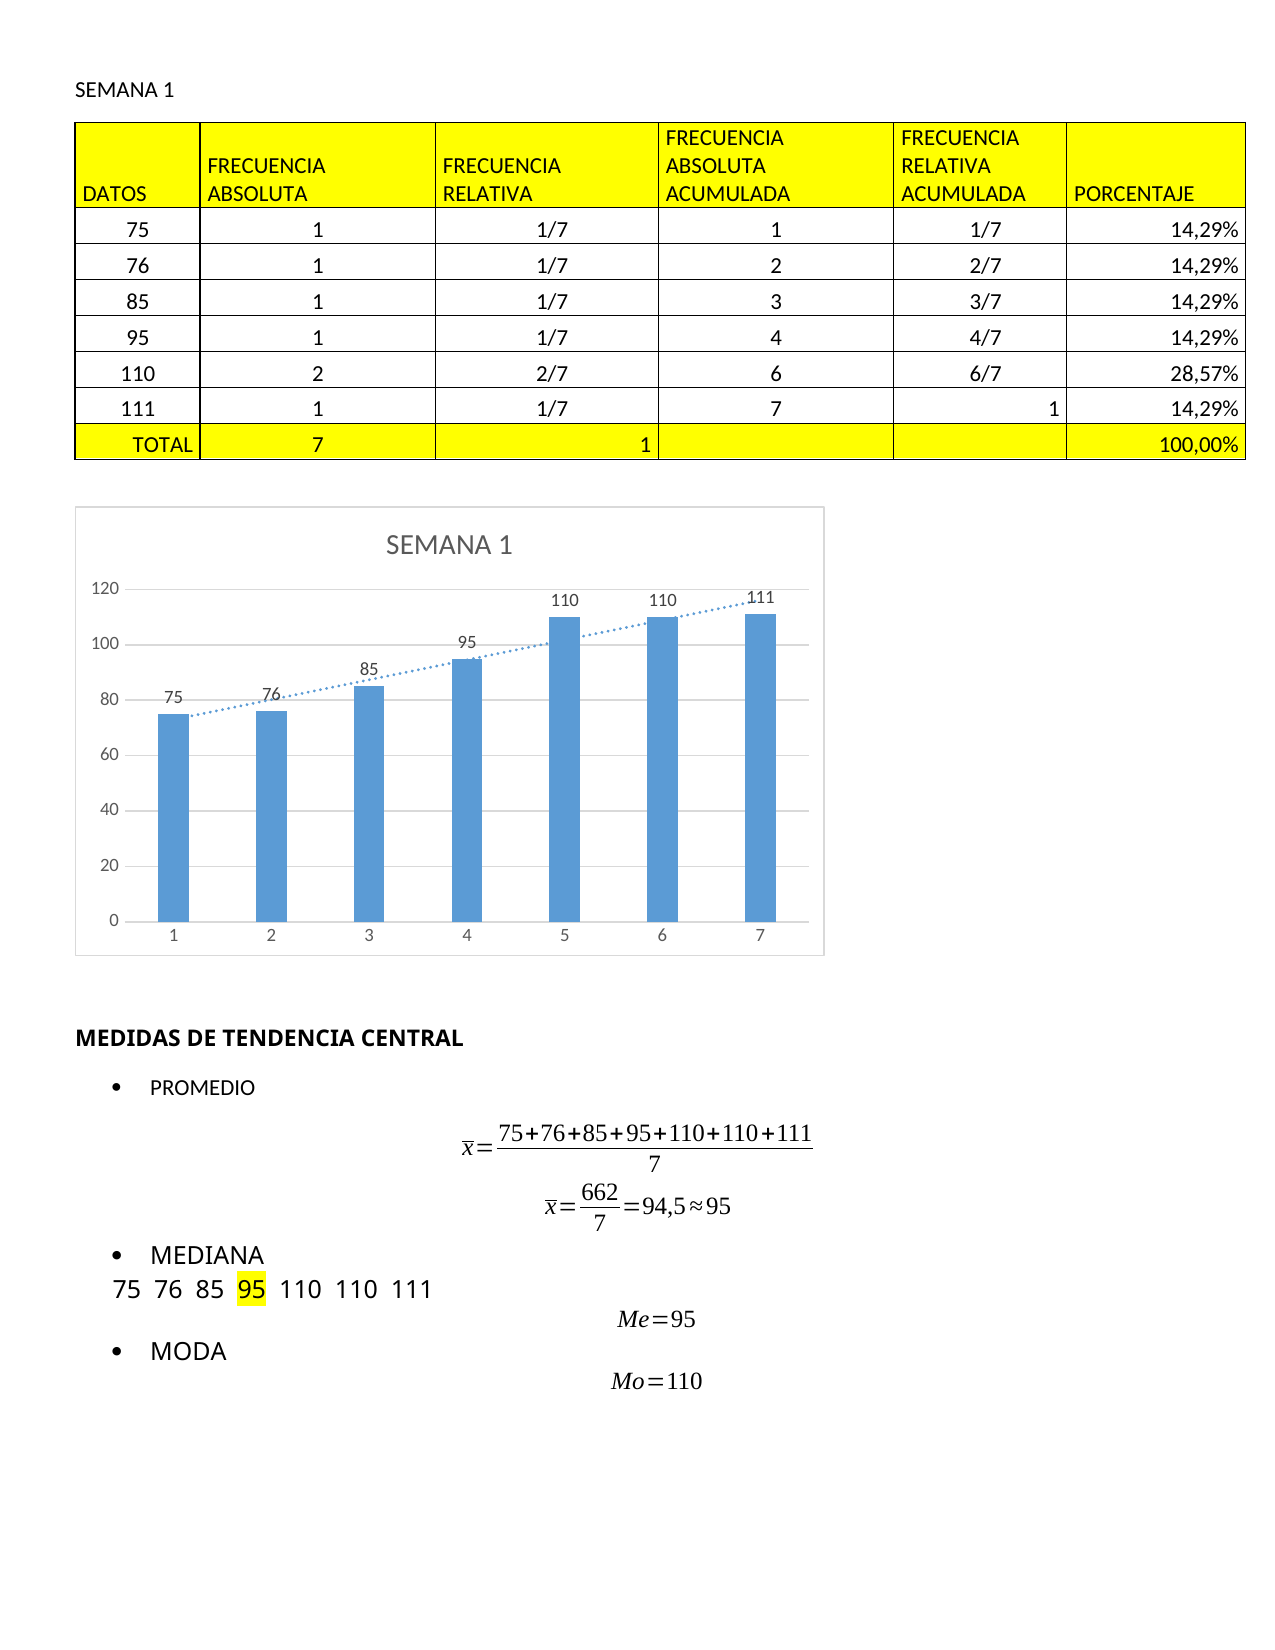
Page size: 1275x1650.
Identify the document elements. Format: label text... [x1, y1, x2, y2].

table_cell 1 [201, 316, 435, 351]
text SEMANA 1 [75, 75, 1200, 103]
table_cell 1/7 [436, 208, 658, 243]
table_cell 1 [894, 388, 1066, 423]
table_header FRECUENCIA ABSOLUTA ACUMULADA [659, 123, 893, 207]
table_cell 75 [76, 208, 199, 243]
table_cell 1/7 [436, 388, 658, 423]
table_cell TOTAL [76, 424, 199, 458]
table_cell 7 [659, 388, 893, 423]
text 75 76 85 95 110 110 111 [266, 1271, 1200, 1306]
table_cell 95 [76, 316, 199, 351]
table_cell 6 [659, 352, 893, 387]
table_cell 1 [201, 208, 435, 243]
table_cell 14,29% [1067, 316, 1245, 351]
table_cell 14,29% [1067, 388, 1245, 423]
table_cell [894, 424, 1066, 458]
table_cell 76 [76, 244, 199, 279]
table_cell 100,00% [1067, 424, 1245, 458]
table_cell 1 [201, 244, 435, 279]
text 75 76 85 95 110 110 111 [112, 1271, 237, 1306]
table_cell 1/7 [436, 280, 658, 315]
table_cell 14,29% [1067, 244, 1245, 279]
table_cell 2 [659, 244, 893, 279]
table_header DATOS [76, 123, 199, 207]
table_header FRECUENCIA ABSOLUTA [201, 123, 435, 207]
list MODA [112, 1333, 1200, 1368]
table_cell 4/7 [894, 316, 1066, 351]
list PROMEDIO [112, 1073, 1200, 1101]
table_cell [659, 424, 893, 458]
table_cell 14,29% [1067, 280, 1245, 315]
table_cell 1/7 [894, 208, 1066, 243]
table_cell 4 [659, 316, 893, 351]
table_cell 1 [201, 388, 435, 423]
table_cell 3 [659, 280, 893, 315]
table_header FRECUENCIA RELATIVA ACUMULADA [894, 123, 1066, 207]
table_header PORCENTAJE [1067, 123, 1245, 207]
table_cell 1 [201, 280, 435, 315]
table_cell 2/7 [436, 352, 658, 387]
table_cell 3/7 [894, 280, 1066, 315]
text MEDIDAS DE TENDENCIA CENTRAL [75, 1022, 1200, 1053]
table_cell 14,29% [1067, 208, 1245, 243]
table_cell 2/7 [894, 244, 1066, 279]
table_cell 111 [76, 388, 199, 423]
table_cell 7 [201, 424, 435, 458]
table_cell 1 [659, 208, 893, 243]
table_cell 2 [201, 352, 435, 387]
table_cell 1/7 [436, 316, 658, 351]
table_cell 1/7 [436, 244, 658, 279]
table_cell 6/7 [894, 352, 1066, 387]
table_cell 85 [76, 280, 199, 315]
table_cell 110 [76, 352, 199, 387]
list MEDIANA [112, 1237, 1200, 1271]
table_header FRECUENCIA RELATIVA [436, 123, 658, 207]
table_cell 28,57% [1067, 352, 1245, 387]
table_cell 1 [436, 424, 658, 458]
